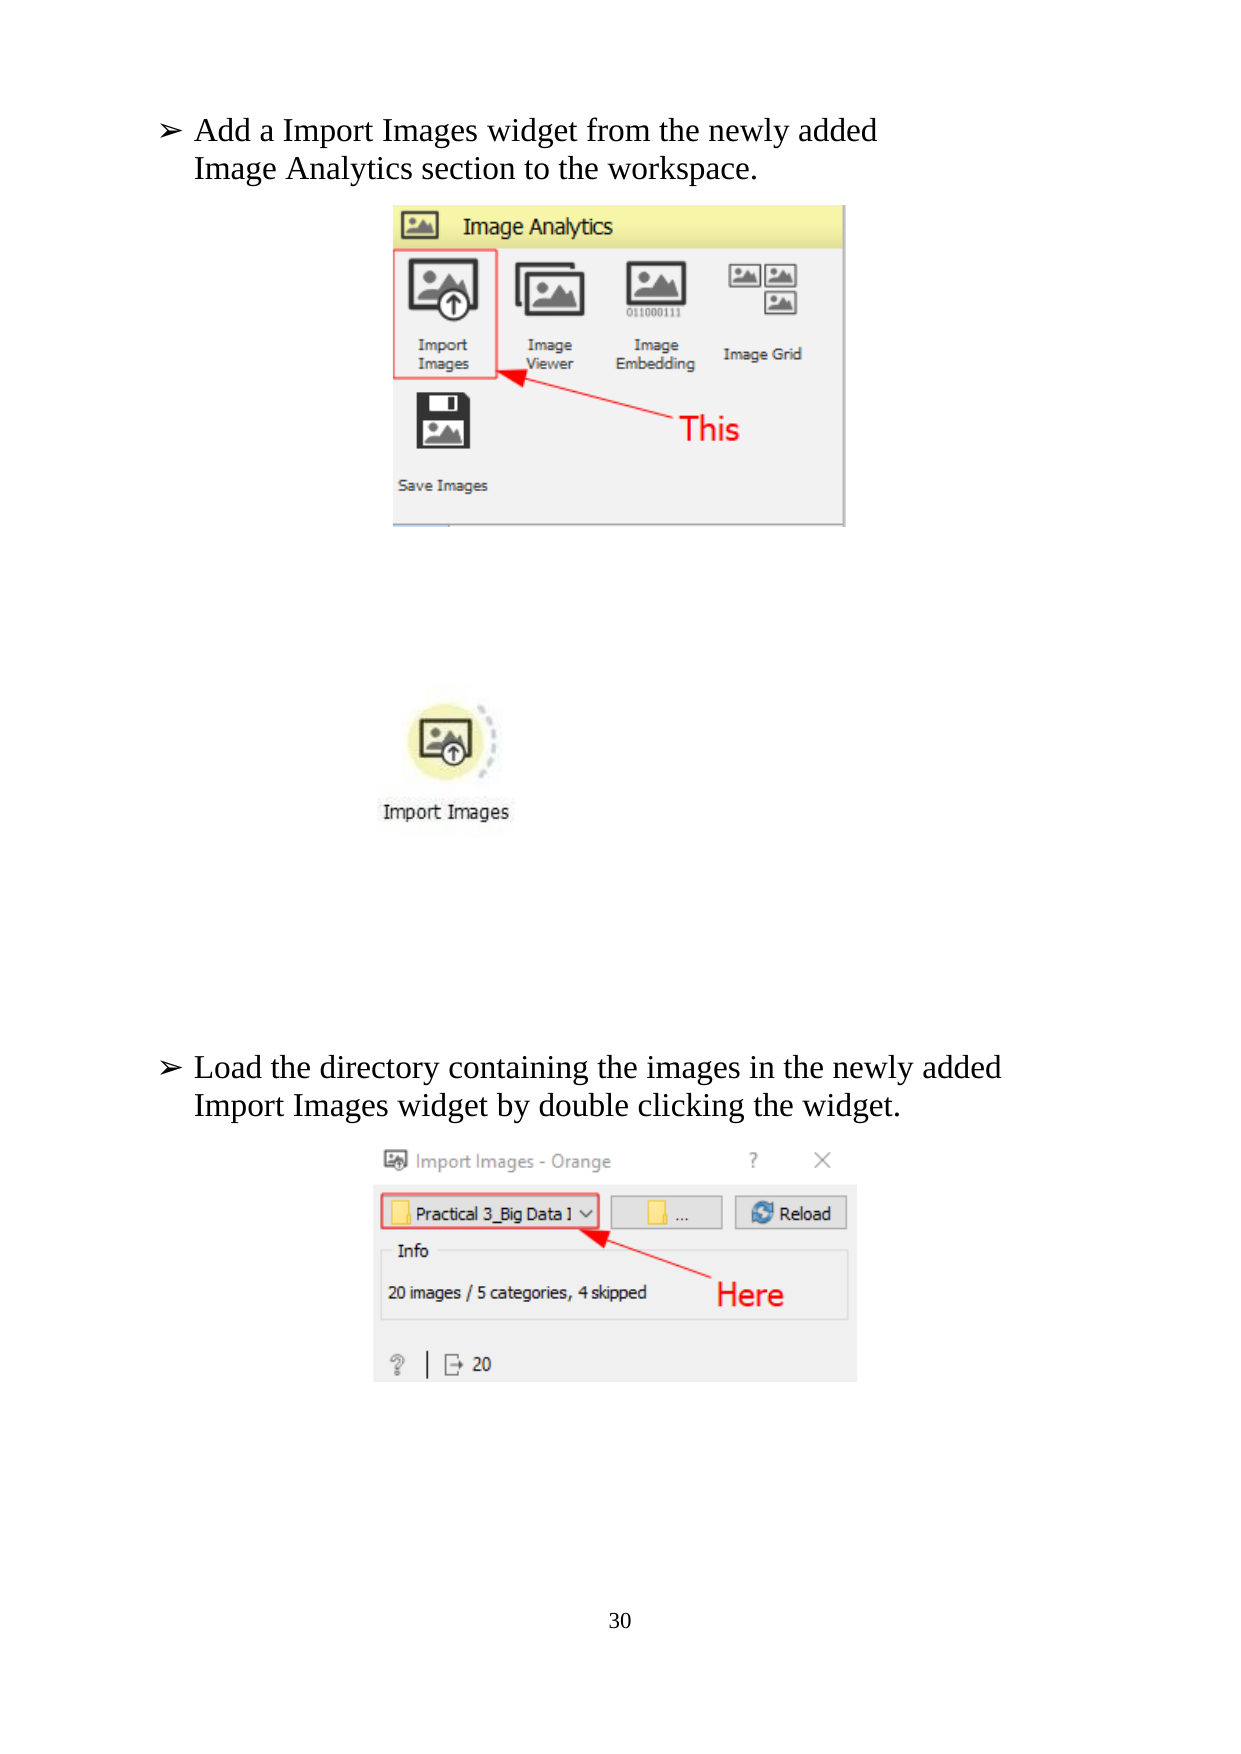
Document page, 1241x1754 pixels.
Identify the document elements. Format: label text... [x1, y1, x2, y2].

list Add a Import Images widget from the newly added Image Analytics section to the workspace. [156, 107, 968, 187]
picture [392, 205, 846, 527]
picture [377, 684, 515, 838]
picture [373, 1149, 858, 1382]
list Load the directory containing the images in the newly added Import Images widget by double clicking the widget. [156, 1044, 1099, 1123]
